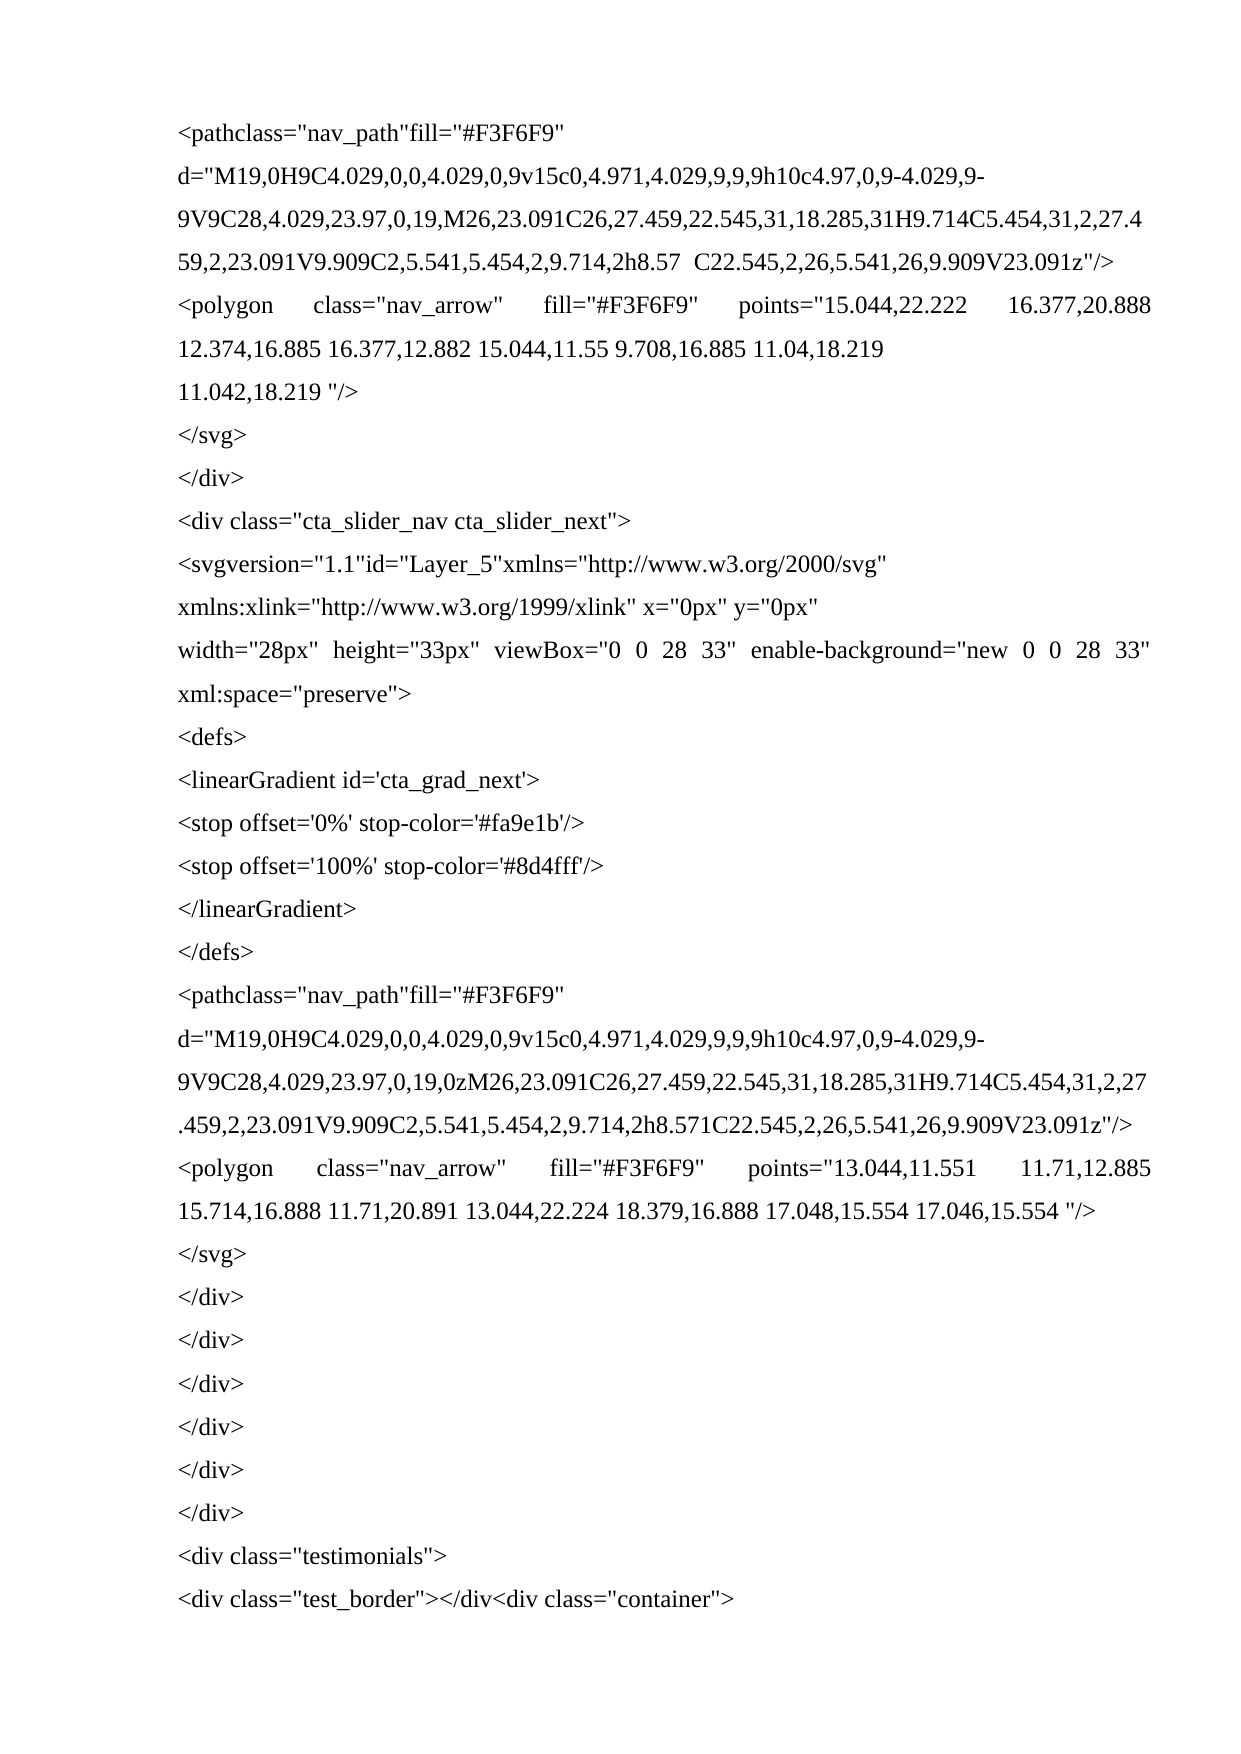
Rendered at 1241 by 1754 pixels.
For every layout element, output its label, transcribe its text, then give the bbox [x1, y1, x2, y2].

text </svg> [177, 1239, 1152, 1268]
text </div> [177, 1455, 1152, 1484]
text <div class="test_border"></div<div class="container"> [177, 1584, 1152, 1613]
text </div> [177, 1498, 1152, 1527]
text </div> [177, 463, 1152, 492]
text </div> [177, 1282, 1152, 1311]
text </div> [177, 1369, 1152, 1397]
text </defs> [177, 937, 1152, 966]
text <svgversion="1.1"id="Layer_5"xmlns="http://www.w3.org/2000/svg" xmlns:xlink="http://www.w3.org/1999/xlink" x="0px" y="0px" [177, 549, 1152, 621]
text <stop offset='100%' stop-color='#8d4fff'/> [177, 851, 1152, 880]
text <stop offset='0%' stop-color='#fa9e1b'/> [177, 808, 1152, 837]
text <pathclass="nav_path"fill="#F3F6F9" d="M19,0H9C4.029,0,0,4.029,0,9v15c0,4.971,4.029,9,9,9h10c4.97,0,9-4.029,9-9V9C28,4.029,23.97,0,19,M26,23.091C26,27.459,22.545,31,18.285,31H9.714C5.454,31,2,27.459,2,23.091V9.909C2,5.541,5.454,2,9.714,2h8.57 C22.545,2,26,5.541,26,9.909V23.091z"/> [177, 118, 1152, 276]
text <linearGradient id='cta_grad_next'> [177, 765, 1152, 794]
text <defs> [177, 722, 1152, 751]
text </div> [177, 1326, 1152, 1354]
text </div> [177, 1412, 1152, 1441]
text <polygon class="nav_arrow" fill="#F3F6F9" points="15.044,22.222 16.377,20.888 12.374,16.885 16.377,12.882 15.044,11.55 9.708,16.885 11.04,18.219 [177, 291, 1152, 362]
text width="28px" height="33px" viewBox="0 0 28 33" enable-background="new 0 0 28 33" xml:space="preserve"> [177, 636, 1152, 707]
text <pathclass="nav_path"fill="#F3F6F9" d="M19,0H9C4.029,0,0,4.029,0,9v15c0,4.971,4.029,9,9,9h10c4.97,0,9-4.029,9-9V9C28,4.029,23.97,0,19,0zM26,23.091C26,27.459,22.545,31,18.285,31H9.714C5.454,31,2,27.459,2,23.091V9.909C2,5.541,5.454,2,9.714,2h8.571C22.545,2,26,5.541,26,9.909V23.091z"/> [177, 981, 1152, 1139]
text </linearGradient> [177, 894, 1152, 923]
text <div class="cta_slider_nav cta_slider_next"> [177, 506, 1152, 535]
text 11.042,18.219 "/> [177, 377, 1152, 406]
text </svg> [177, 420, 1152, 449]
text <polygon class="nav_arrow" fill="#F3F6F9" points="13.044,11.551 11.71,12.885 15.714,16.888 11.71,20.891 13.044,22.224 18.379,16.888 17.048,15.554 17.046,15.554 "/> [177, 1153, 1152, 1225]
text <div class="testimonials"> [177, 1541, 1152, 1570]
